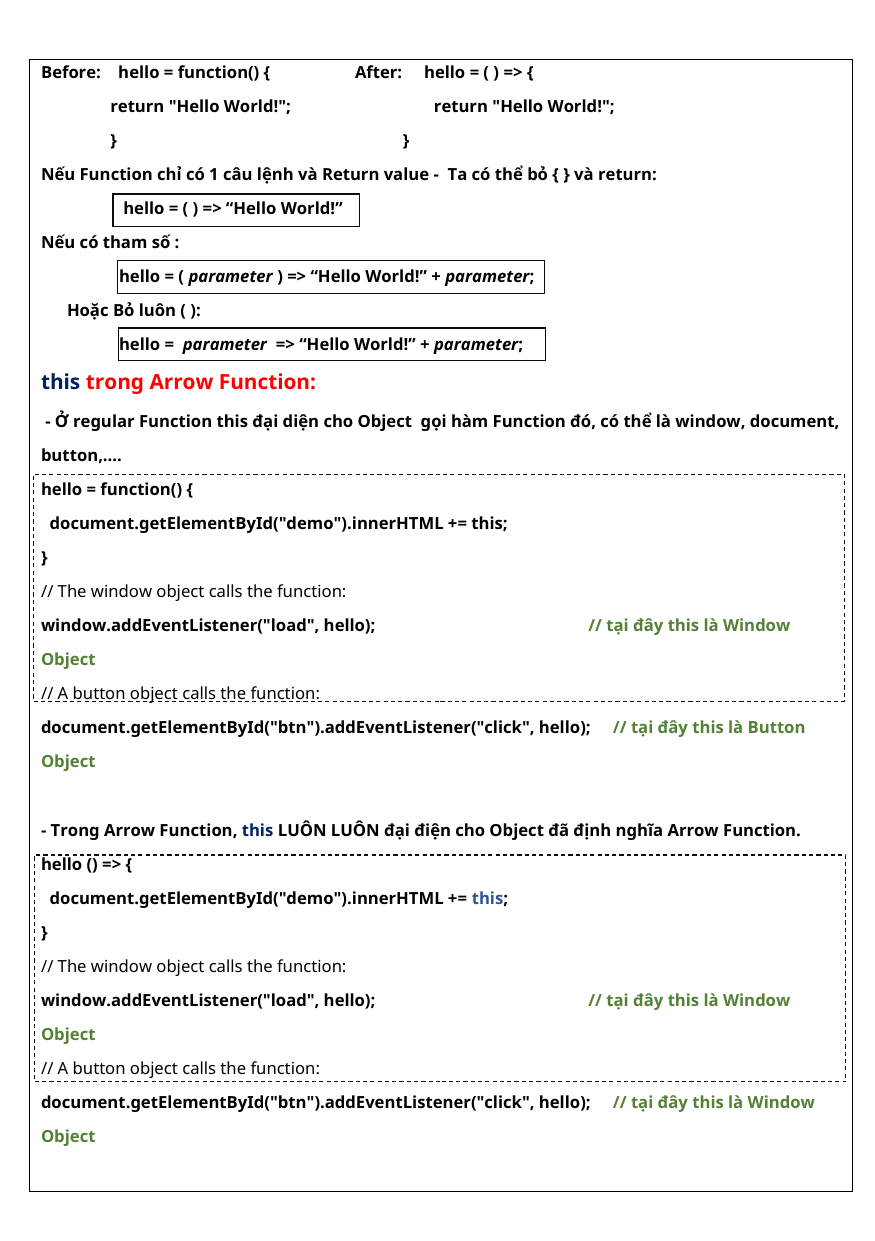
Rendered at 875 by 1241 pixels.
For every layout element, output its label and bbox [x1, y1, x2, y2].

table_cell [30, 60, 852, 1191]
